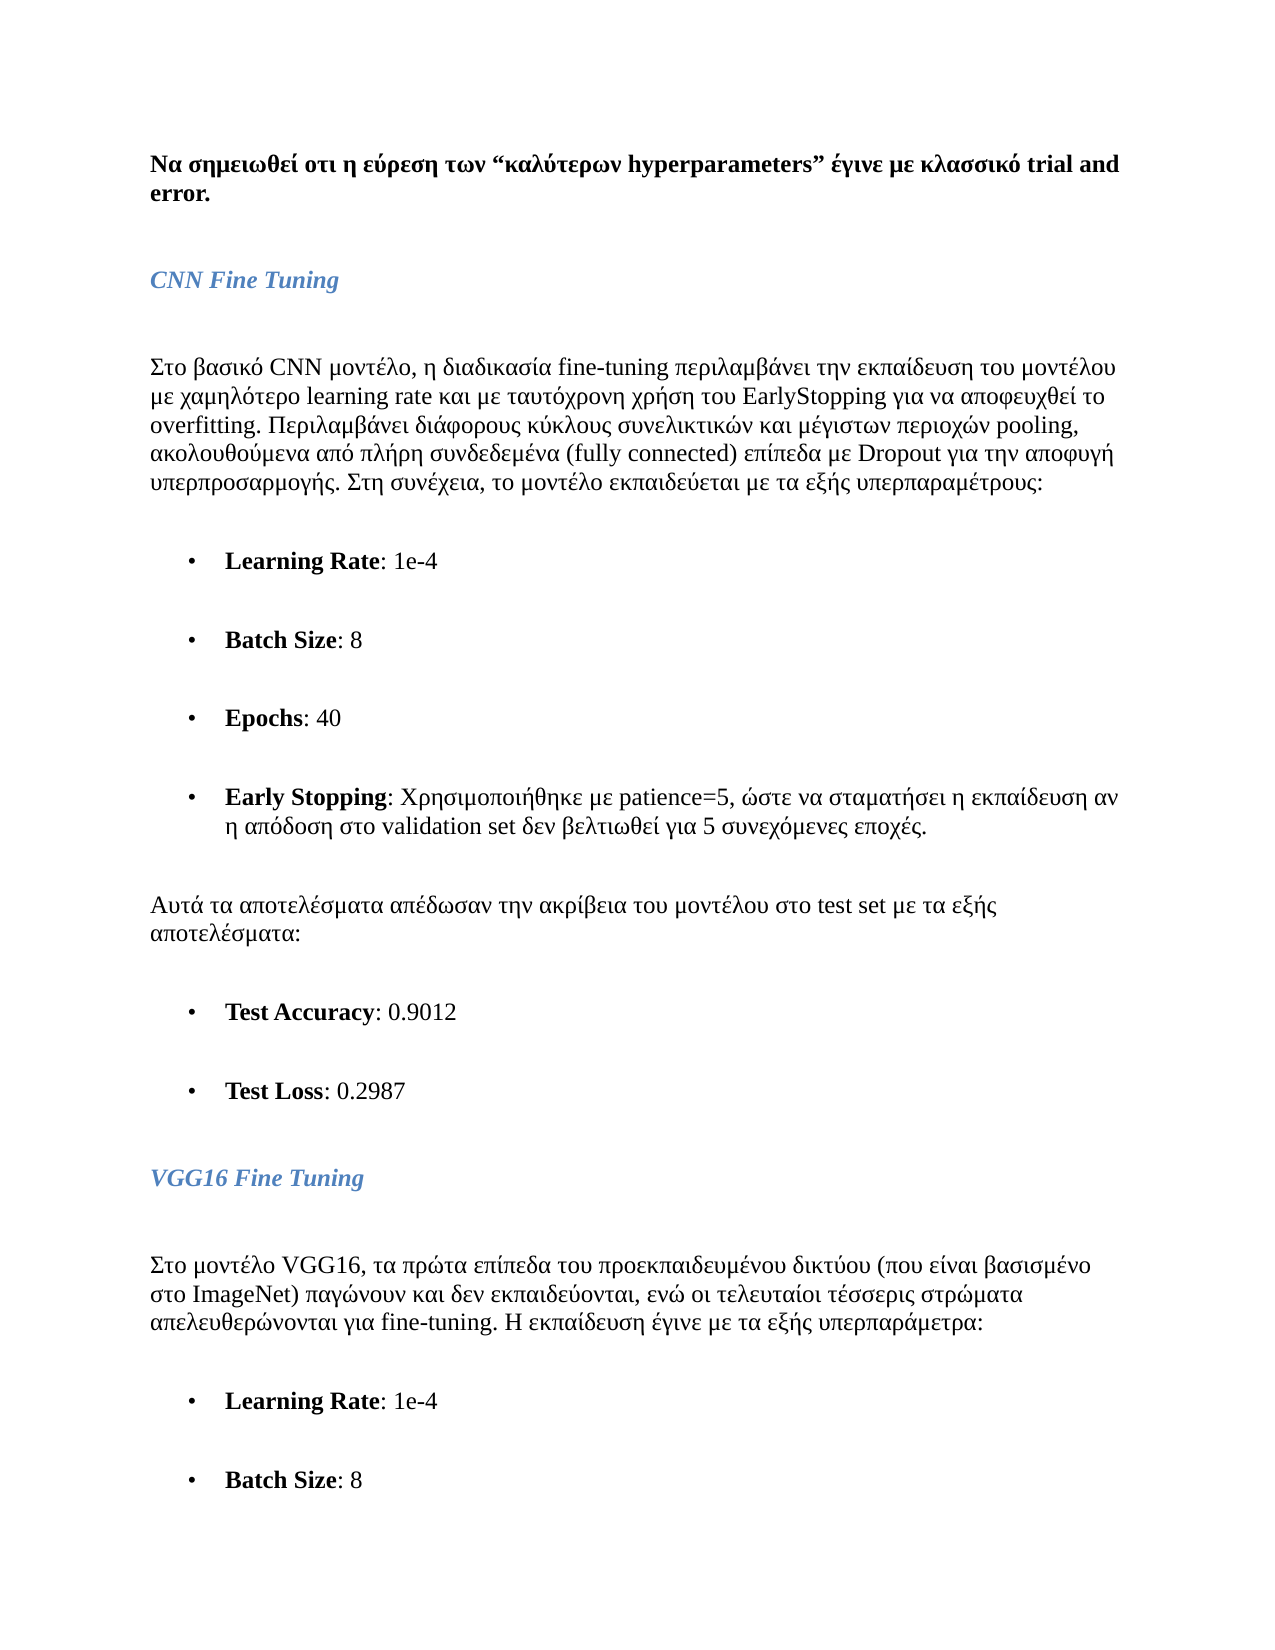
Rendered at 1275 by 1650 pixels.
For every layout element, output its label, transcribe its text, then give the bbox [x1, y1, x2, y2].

list Test Loss: 0.2987 [187, 1076, 1125, 1105]
list Batch Size: 8 [187, 1465, 1125, 1494]
text Στο βασικό CNN μοντέλο, η διαδικασία fine-tuning περιλαμβάνει την εκπαίδευση του μοντέλου με χαμηλότερο learning rate και με ταυτόχρονη χρήση του EarlyStopping για να αποφευχθεί το overfitting. Περιλαμβάνει διάφορους κύκλους συνελικτικών και μέγιστων περιοχών pooling, ακολουθούμενα από πλήρη συνδεδεμένα (fully connected) επίπεδα με Dropout για την αποφυγή υπερπροσαρμογής. Στη συνέχεια, το μοντέλο εκπαιδεύεται με τα εξής υπερπαραμέτρους: [150, 353, 1125, 496]
text CNN Fine Tuning [150, 266, 1125, 294]
text Να σημειωθεί οτι η εύρεση των “καλύτερων hyperparameters” έγινε με κλασσικό trial and error. [150, 150, 1125, 207]
text Στο μοντέλο VGG16, τα πρώτα επίπεδα του προεκπαιδευμένου δικτύου (που είναι βασισμένο στο ImageNet) παγώνουν και δεν εκπαιδεύονται, ενώ οι τελευταίοι τέσσερις στρώματα απελευθερώνονται για fine-tuning. Η εκπαίδευση έγινε με τα εξής υπερπαράμετρα: [150, 1250, 1125, 1337]
list Epochs: 40 [187, 704, 1125, 733]
list Early Stopping: Χρησιμοποιήθηκε με patience=5, ώστε να σταματήσει η εκπαίδευση αν η απόδοση στο validation set δεν βελτιωθεί για 5 συνεχόμενες εποχές. [187, 783, 1125, 840]
text Αυτά τα αποτελέσματα απέδωσαν την ακρίβεια του μοντέλου στο test set με τα εξής αποτελέσματα: [150, 890, 1125, 948]
list Batch Size: 8 [187, 625, 1125, 654]
list Learning Rate: 1e-4 [187, 546, 1125, 575]
list Test Accuracy: 0.9012 [187, 998, 1125, 1026]
text VGG16 Fine Tuning [150, 1163, 1125, 1192]
list Learning Rate: 1e-4 [187, 1387, 1125, 1415]
